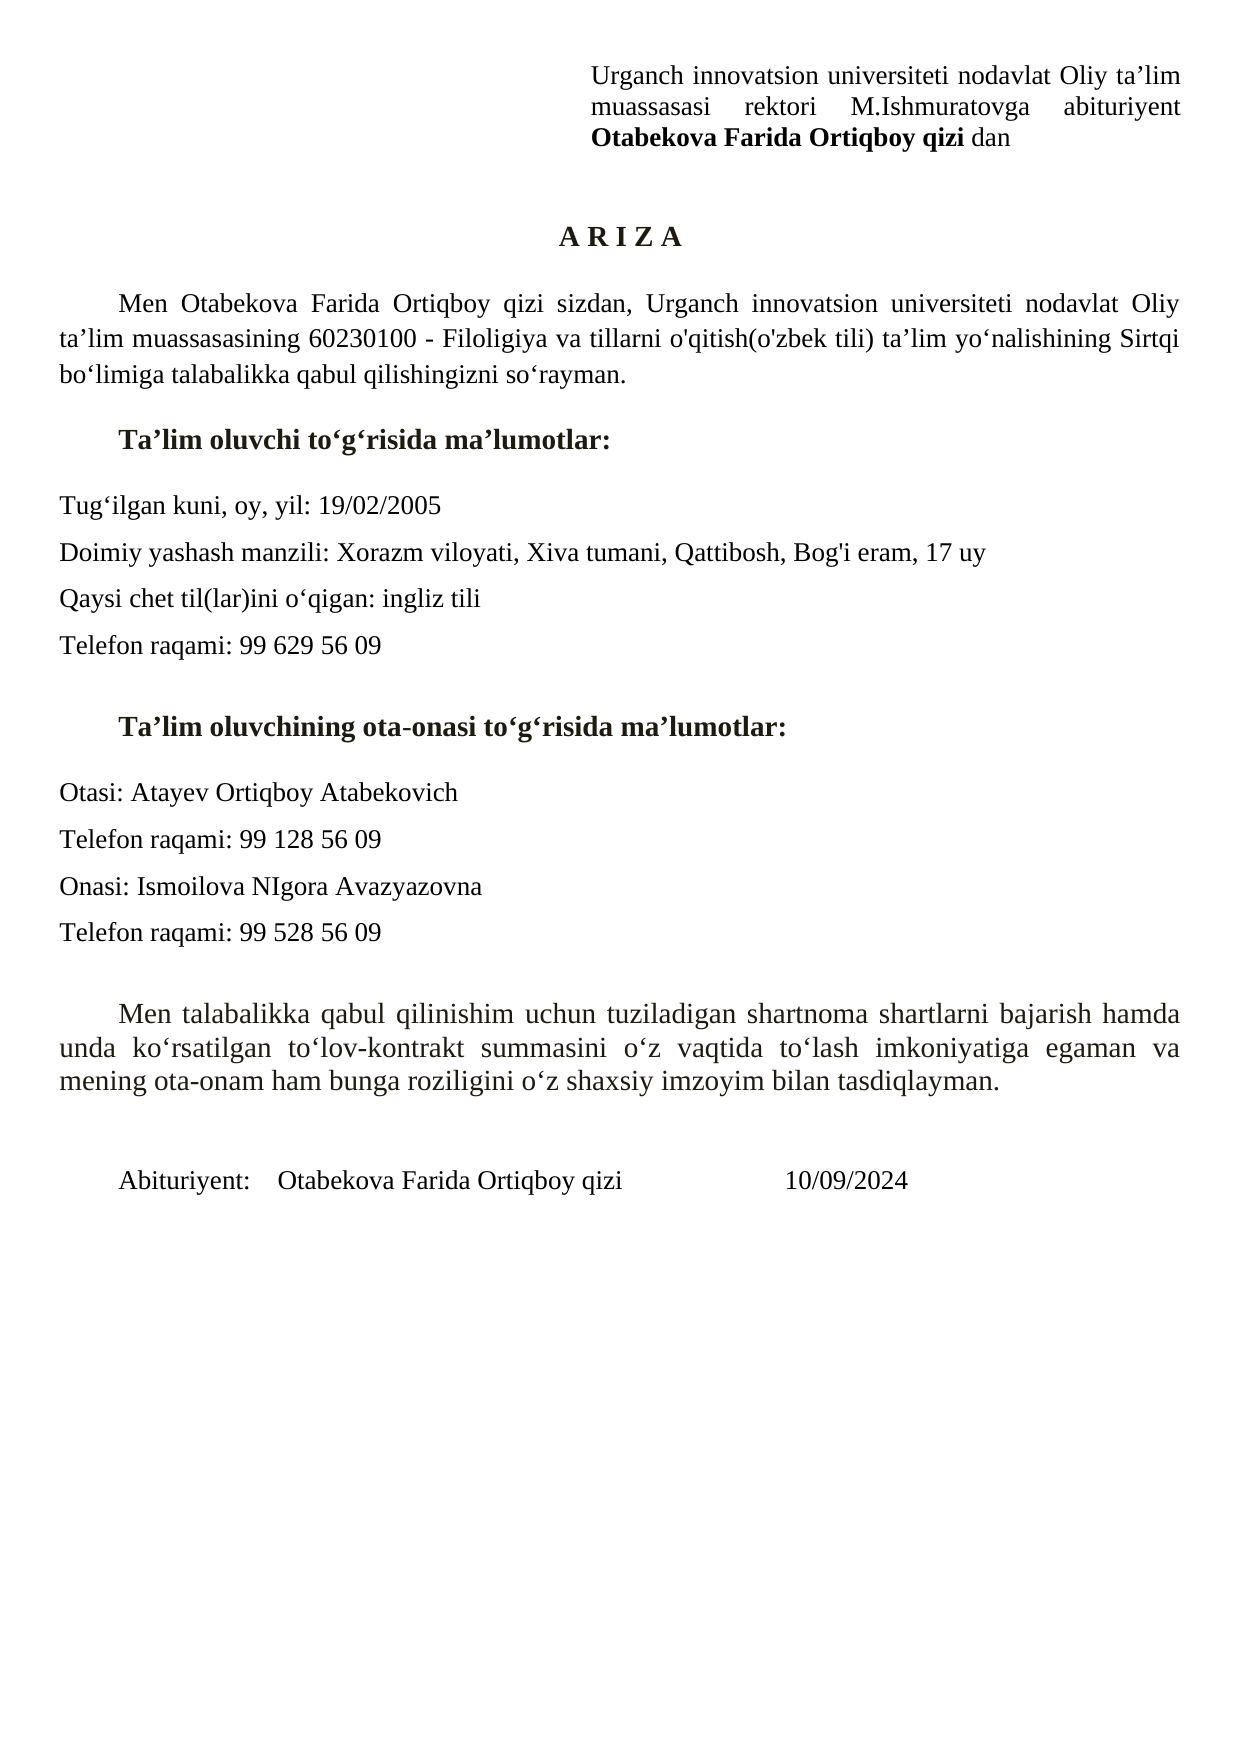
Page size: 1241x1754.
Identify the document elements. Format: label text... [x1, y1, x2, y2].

text Qaysi chet til(lar)ini o‘qigan: ingliz tili [59, 582, 1181, 613]
text Tug‘ilgan kuni, oy, yil: 19/02/2005 [59, 489, 1181, 520]
text Urganch innovatsion universiteti nodavlat Oliy ta’lim muassasasi rektori M.Ishmuratovga abituriyent Otabekova Farida Ortiqboy qizi dan [591, 59, 1181, 152]
text Telefon raqami: 99 128 56 09 [59, 823, 1181, 854]
text Men Otabekova Farida Ortiqboy qizi sizdan, Urganch innovatsion universiteti nodavlat Oliy ta’lim muassasasining 60230100 - Filoligiya va tillarni o'qitish(o'zbek tili) ta’lim yo‘nalishining Sirtqi bo‘limiga talabalikka qabul qilishingizni so‘rayman. [59, 287, 1181, 389]
text Doimiy yashash manzili: Xorazm viloyati, Xiva tumani, Qattibosh, Bog'i eram, 17 uy [59, 536, 1181, 567]
text Telefon raqami: 99 528 56 09 [59, 916, 1181, 947]
text Ta’lim oluvchining ota-onasi to‘g‘risida ma’lumotlar: [59, 709, 1181, 743]
text Abituriyent: Otabekova Farida Ortiqboy qizi 10/09/2024 [59, 1164, 1181, 1195]
text Men talabalikka qabul qilinishim uchun tuziladigan shartnoma shartlarni bajarish hamda unda ko‘rsatilgan to‘lov-kontrakt summasini o‘z vaqtida to‘lash imkoniyatiga egaman va mening ota-onam ham bunga roziligini oʻz shaxsiy imzoyim bilan tasdiqlayman. [59, 996, 1181, 1097]
text Telefon raqami: 99 629 56 09 [59, 629, 1181, 660]
text Ta’lim oluvchi to‘g‘risida ma’lumotlar: [59, 422, 1181, 455]
text A R I Z A [59, 219, 1181, 253]
text Onasi: Ismoilova NIgora Avazyazovna [59, 869, 1181, 901]
text Otasi: Atayev Ortiqboy Atabekovich [59, 776, 1181, 807]
